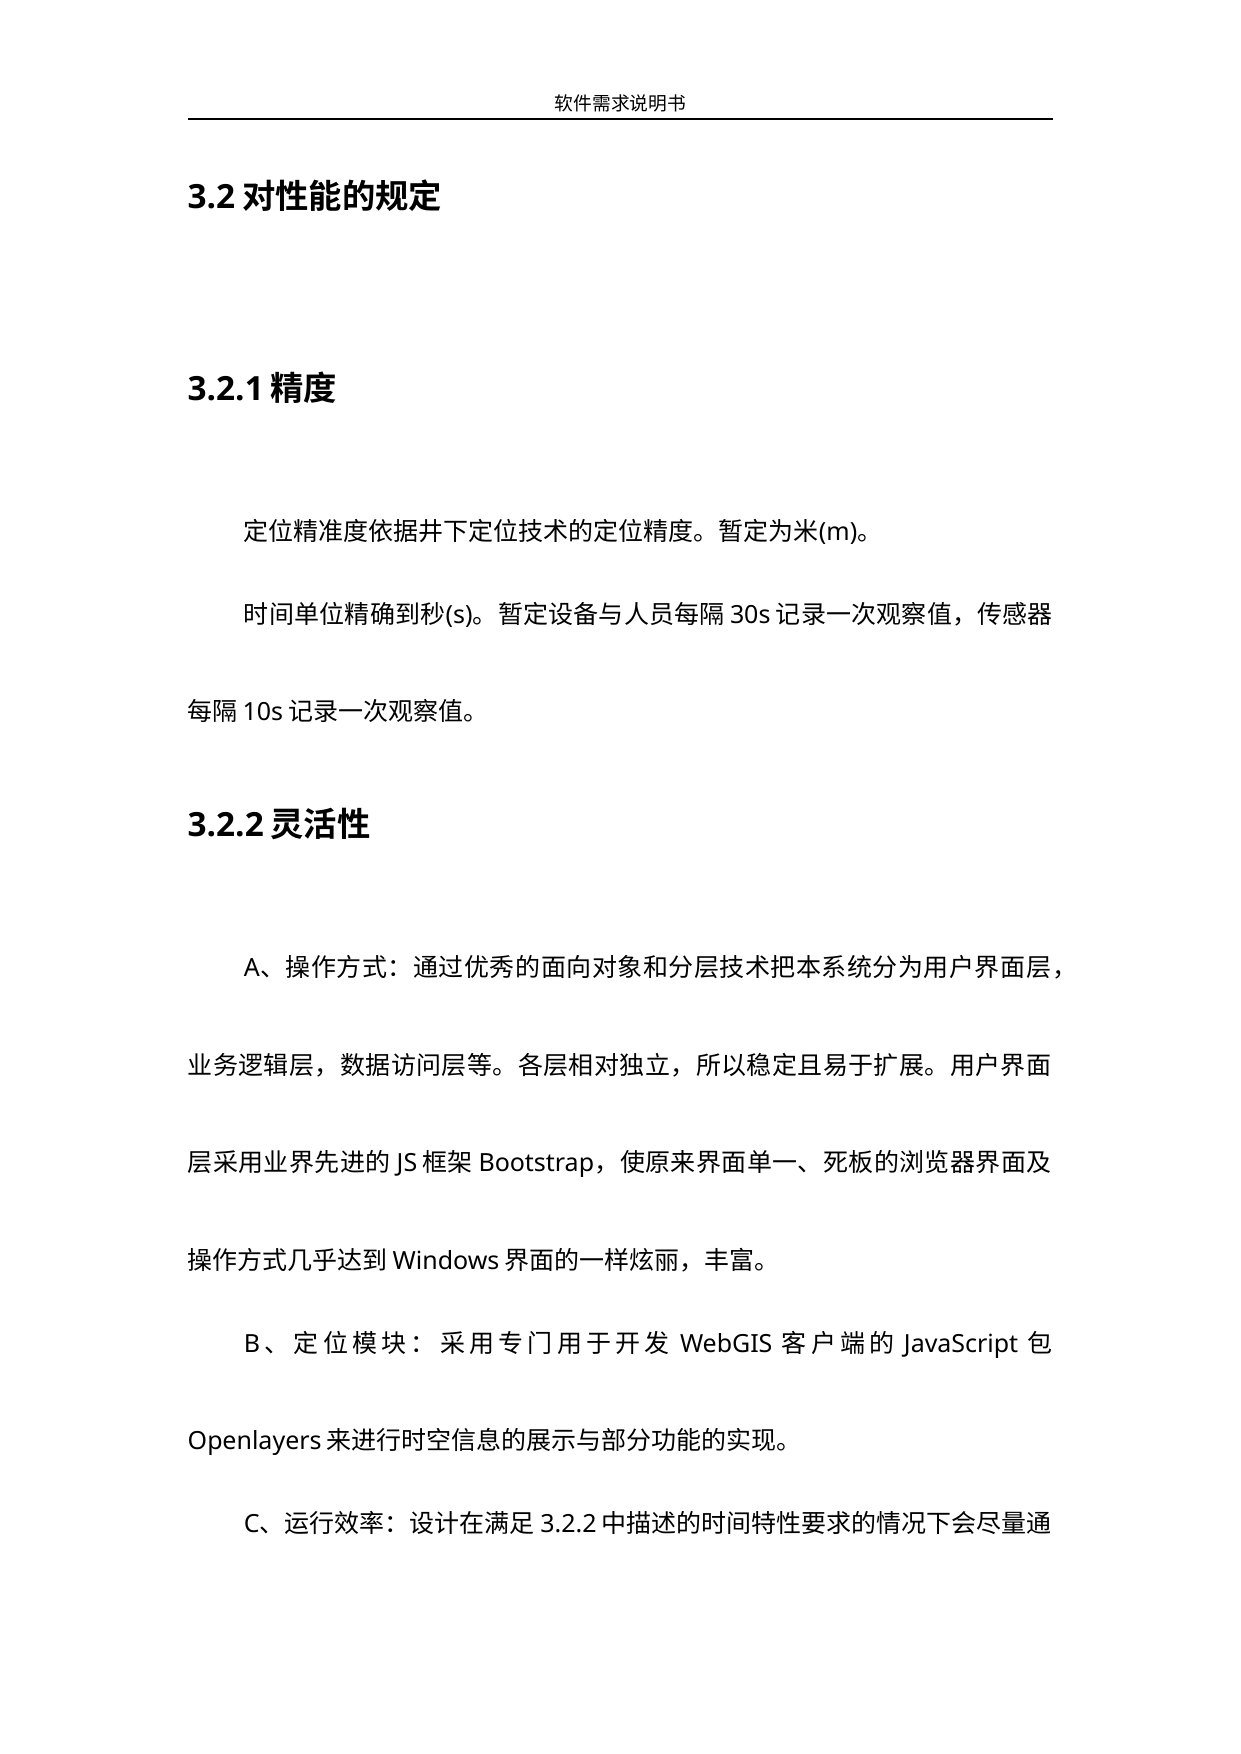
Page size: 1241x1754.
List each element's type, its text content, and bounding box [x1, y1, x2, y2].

subtitle 3.2.1精度 [187, 353, 1053, 418]
text 时间单位精确到秒(s)。暂定设备与人员每隔30s记录一次观察值，传感器每隔10s记录一次观察值。 [187, 580, 1053, 742]
subtitle 3.2.2灵活性 [187, 789, 1053, 854]
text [187, 1489, 1053, 1554]
text 定位精准度依据井下定位技术的定位精度。暂定为米(m)。 [187, 497, 1053, 562]
text B、定位模块：采用专门用于开发WebGIS客户端的JavaScript包Openlayers来进行时空信息的展示与部分功能的实现。 [187, 1309, 1053, 1471]
text A、操作方式：通过优秀的面向对象和分层技术把本系统分为用户界面层，业务逻辑层，数据访问层等。各层相对独立，所以稳定且易于扩展。用户界面层采用业界先进的JS框架Bootstrap，使原来界面单一、死板的浏览器界面及操作方式几乎达到Windows界面的一样炫丽，丰富。 [187, 933, 1053, 1291]
